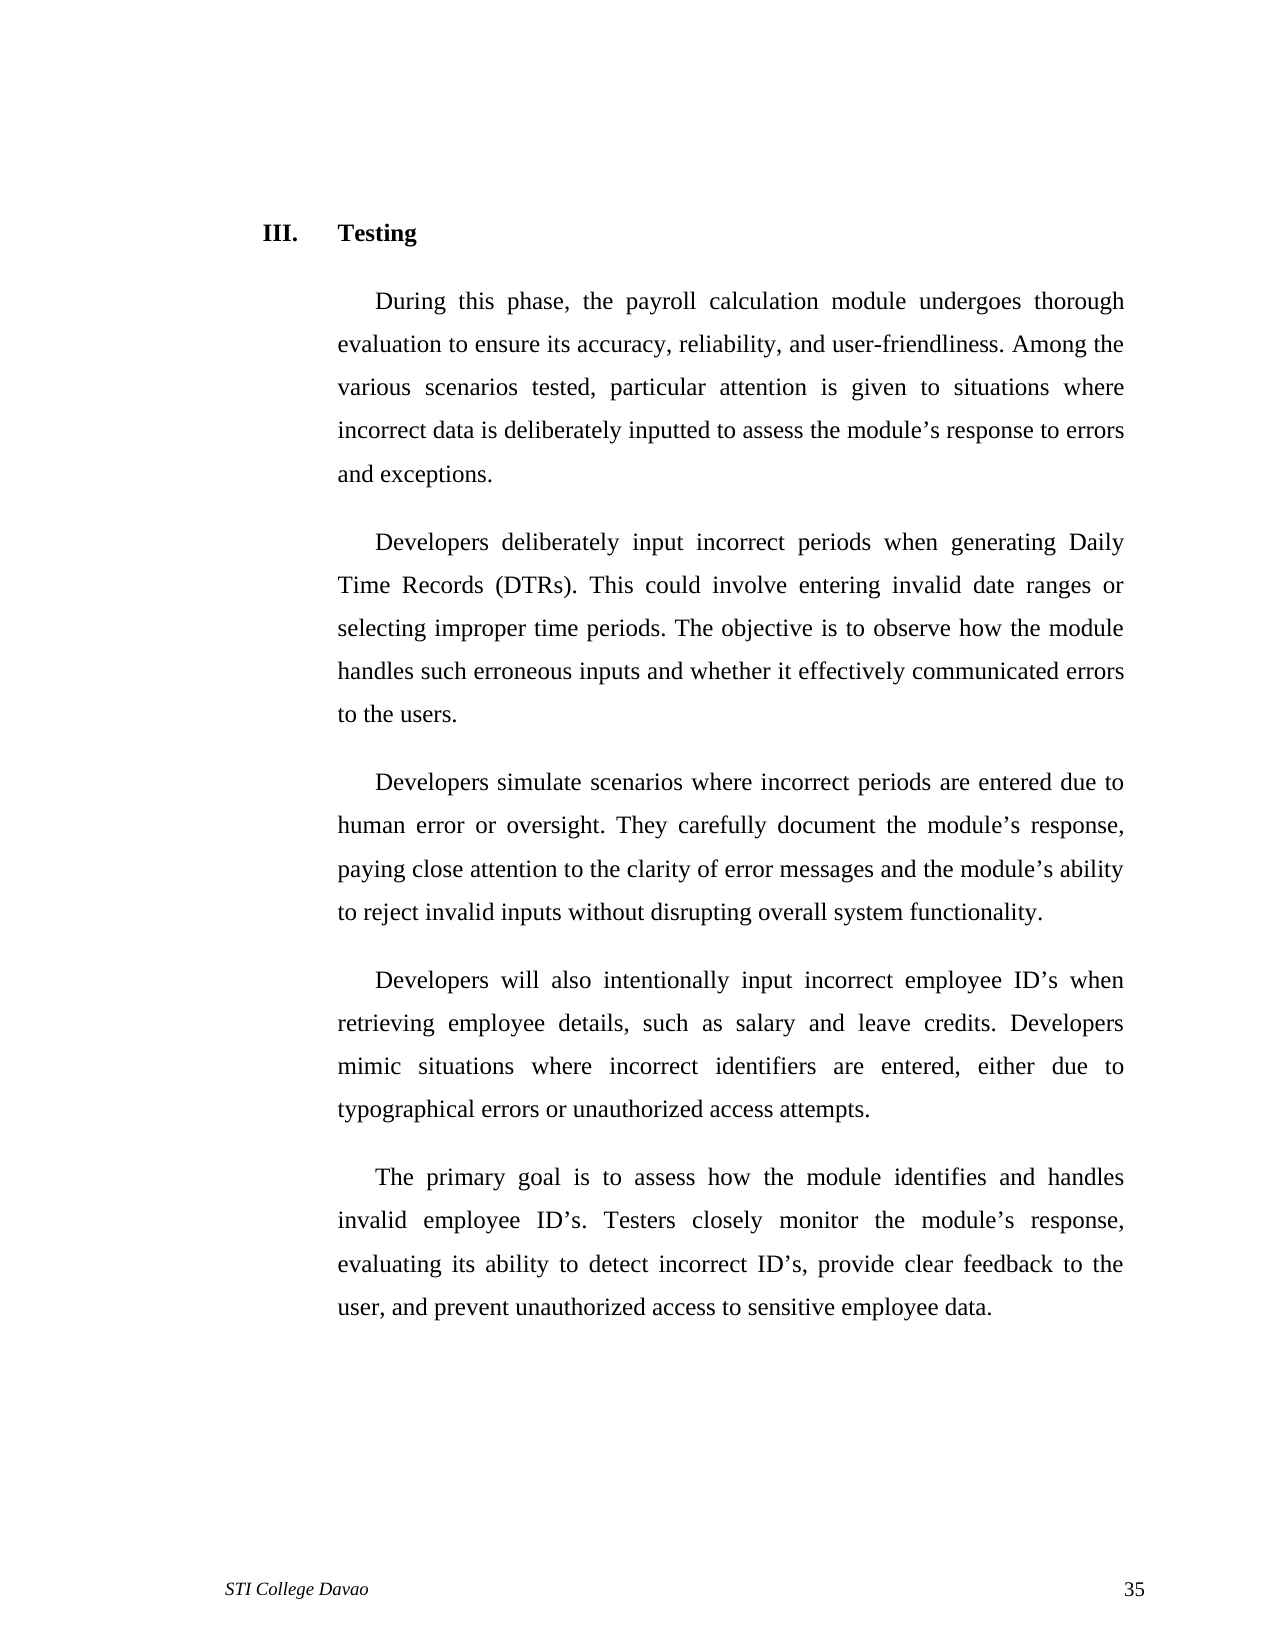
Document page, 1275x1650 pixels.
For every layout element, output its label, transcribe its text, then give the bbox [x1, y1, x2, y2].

text During this phase, the payroll calculation module undergoes thorough evaluation to ensure its accuracy, reliability, and user-friendliness. Among the various scenarios tested, particular attention is given to situations where incorrect data is deliberately inputted to assess the module’s response to errors and exceptions. [337, 286, 1125, 487]
text The primary goal is to assess how the module identifies and handles invalid employee ID’s. Testers closely monitor the module’s response, evaluating its ability to detect incorrect ID’s, provide clear feedback to the user, and prevent unauthorized access to sensitive employee data. [337, 1162, 1125, 1321]
text Developers simulate scenarios where incorrect periods are entered due to human error or oversight. They carefully document the module’s response, paying close attention to the clarity of error messages and the module’s ability to reject invalid inputs without disrupting overall system functionality. [337, 767, 1125, 926]
text Developers deliberately input incorrect periods when generating Daily Time Records (DTRs). This could involve entering invalid date ranges or selecting improper time periods. The objective is to observe how the module handles such erroneous inputs and whether it effectively communicated errors to the users. [337, 527, 1125, 728]
list Testing [262, 218, 1125, 247]
text Developers will also intentionally input incorrect employee ID’s when retrieving employee details, such as salary and leave credits. Developers mimic situations where incorrect identifiers are entered, either due to typographical errors or unauthorized access attempts. [337, 965, 1125, 1123]
